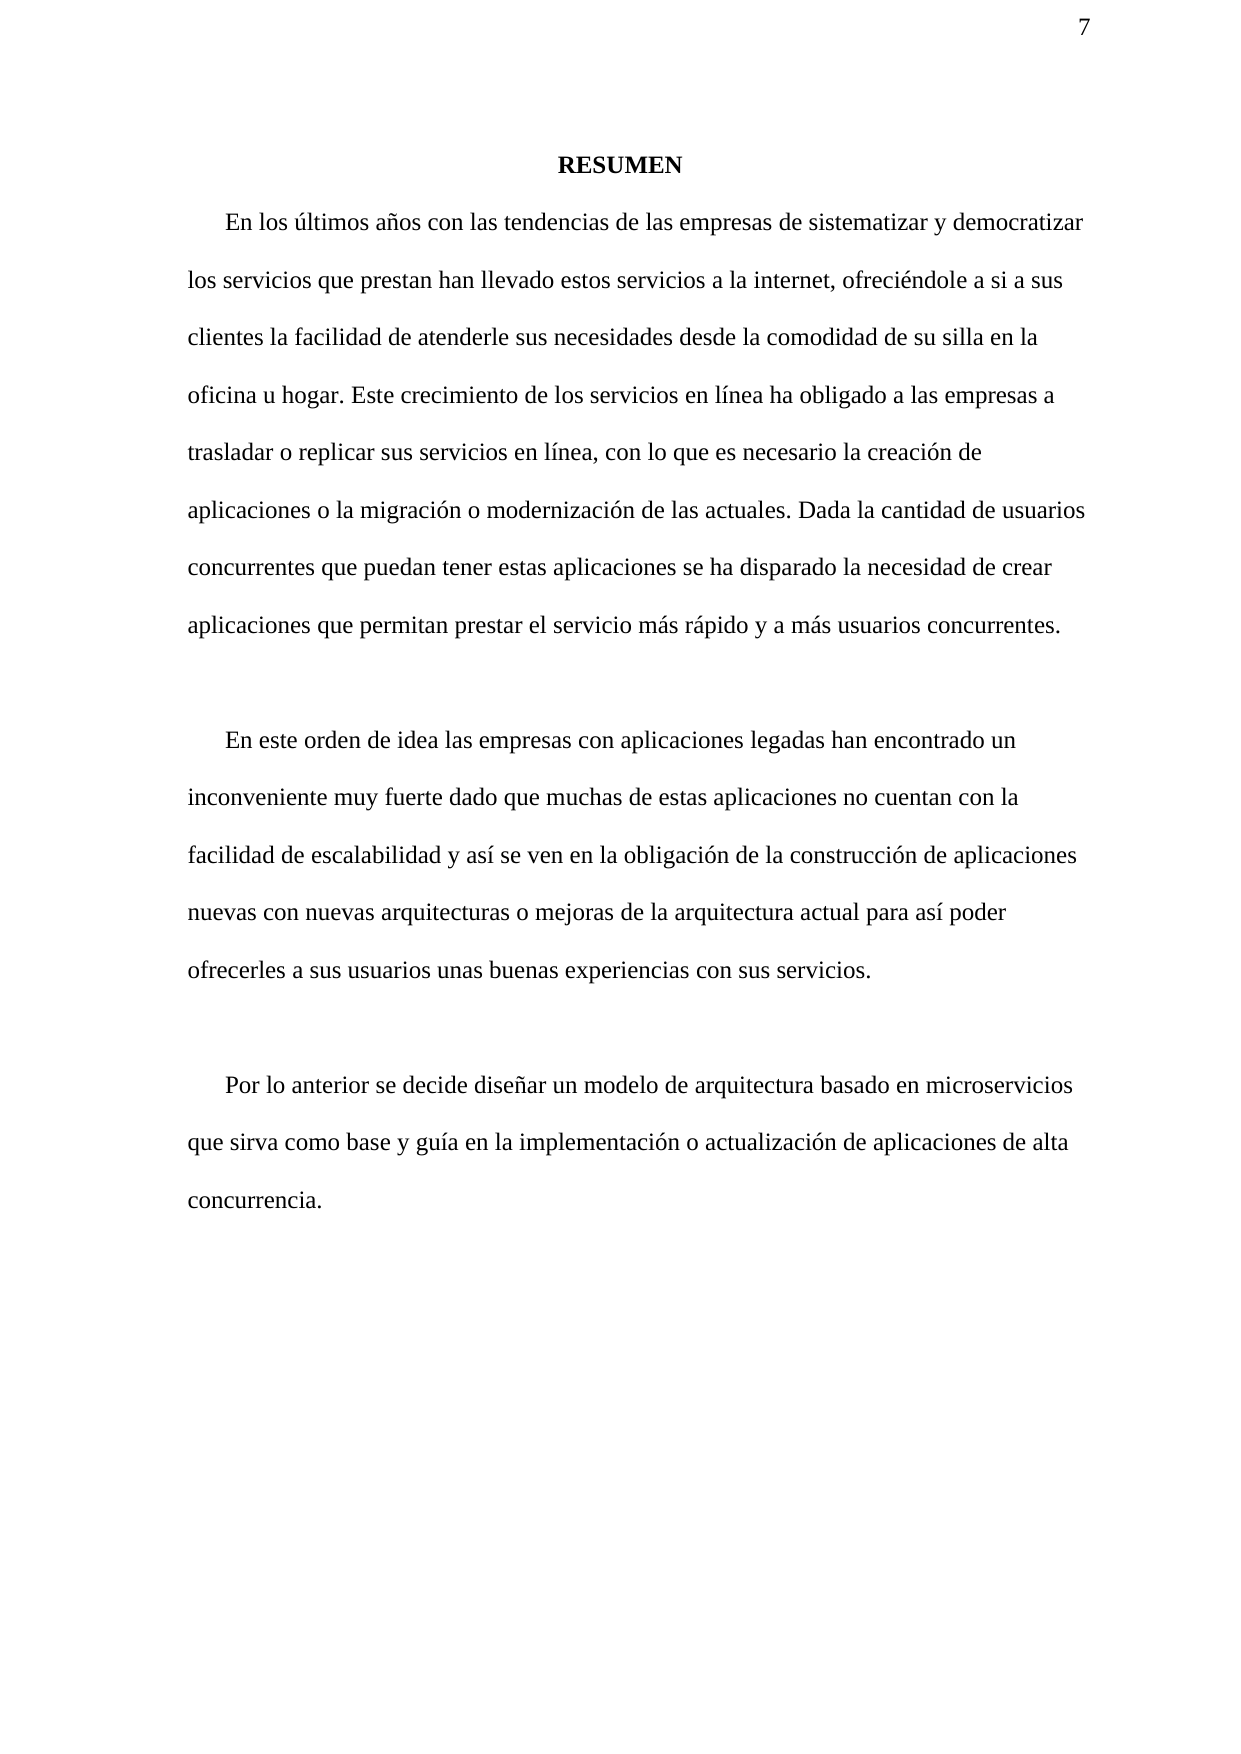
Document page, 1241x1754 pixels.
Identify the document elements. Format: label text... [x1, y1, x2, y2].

text En este orden de idea las empresas con aplicaciones legadas han encontrado un inconveniente muy fuerte dado que muchas de estas aplicaciones no cuentan con la facilidad de escalabilidad y así se ven en la obligación de la construcción de aplicaciones nuevas con nuevas arquitecturas o mejoras de la arquitectura actual para así poder ofrecerles a sus usuarios unas buenas experiencias con sus servicios. [187, 725, 1090, 984]
text En los últimos años con las tendencias de las empresas de sistematizar y democratizar los servicios que prestan han llevado estos servicios a la internet, ofreciéndole a si a sus clientes la facilidad de atenderle sus necesidades desde la comodidad de su silla en la oficina u hogar. Este crecimiento de los servicios en línea ha obligado a las empresas a trasladar o replicar sus servicios en línea, con lo que es necesario la creación de aplicaciones o la migración o modernización de las actuales. Dada la cantidad de usuarios concurrentes que puedan tener estas aplicaciones se ha disparado la necesidad de crear aplicaciones que permitan prestar el servicio más rápido y a más usuarios concurrentes. [187, 207, 1090, 639]
subtitle RESUMEN [150, 150, 1090, 179]
text Por lo anterior se decide diseñar un modelo de arquitectura basado en microservicios que sirva como base y guía en la implementación o actualización de aplicaciones de alta concurrencia. [187, 1070, 1090, 1214]
